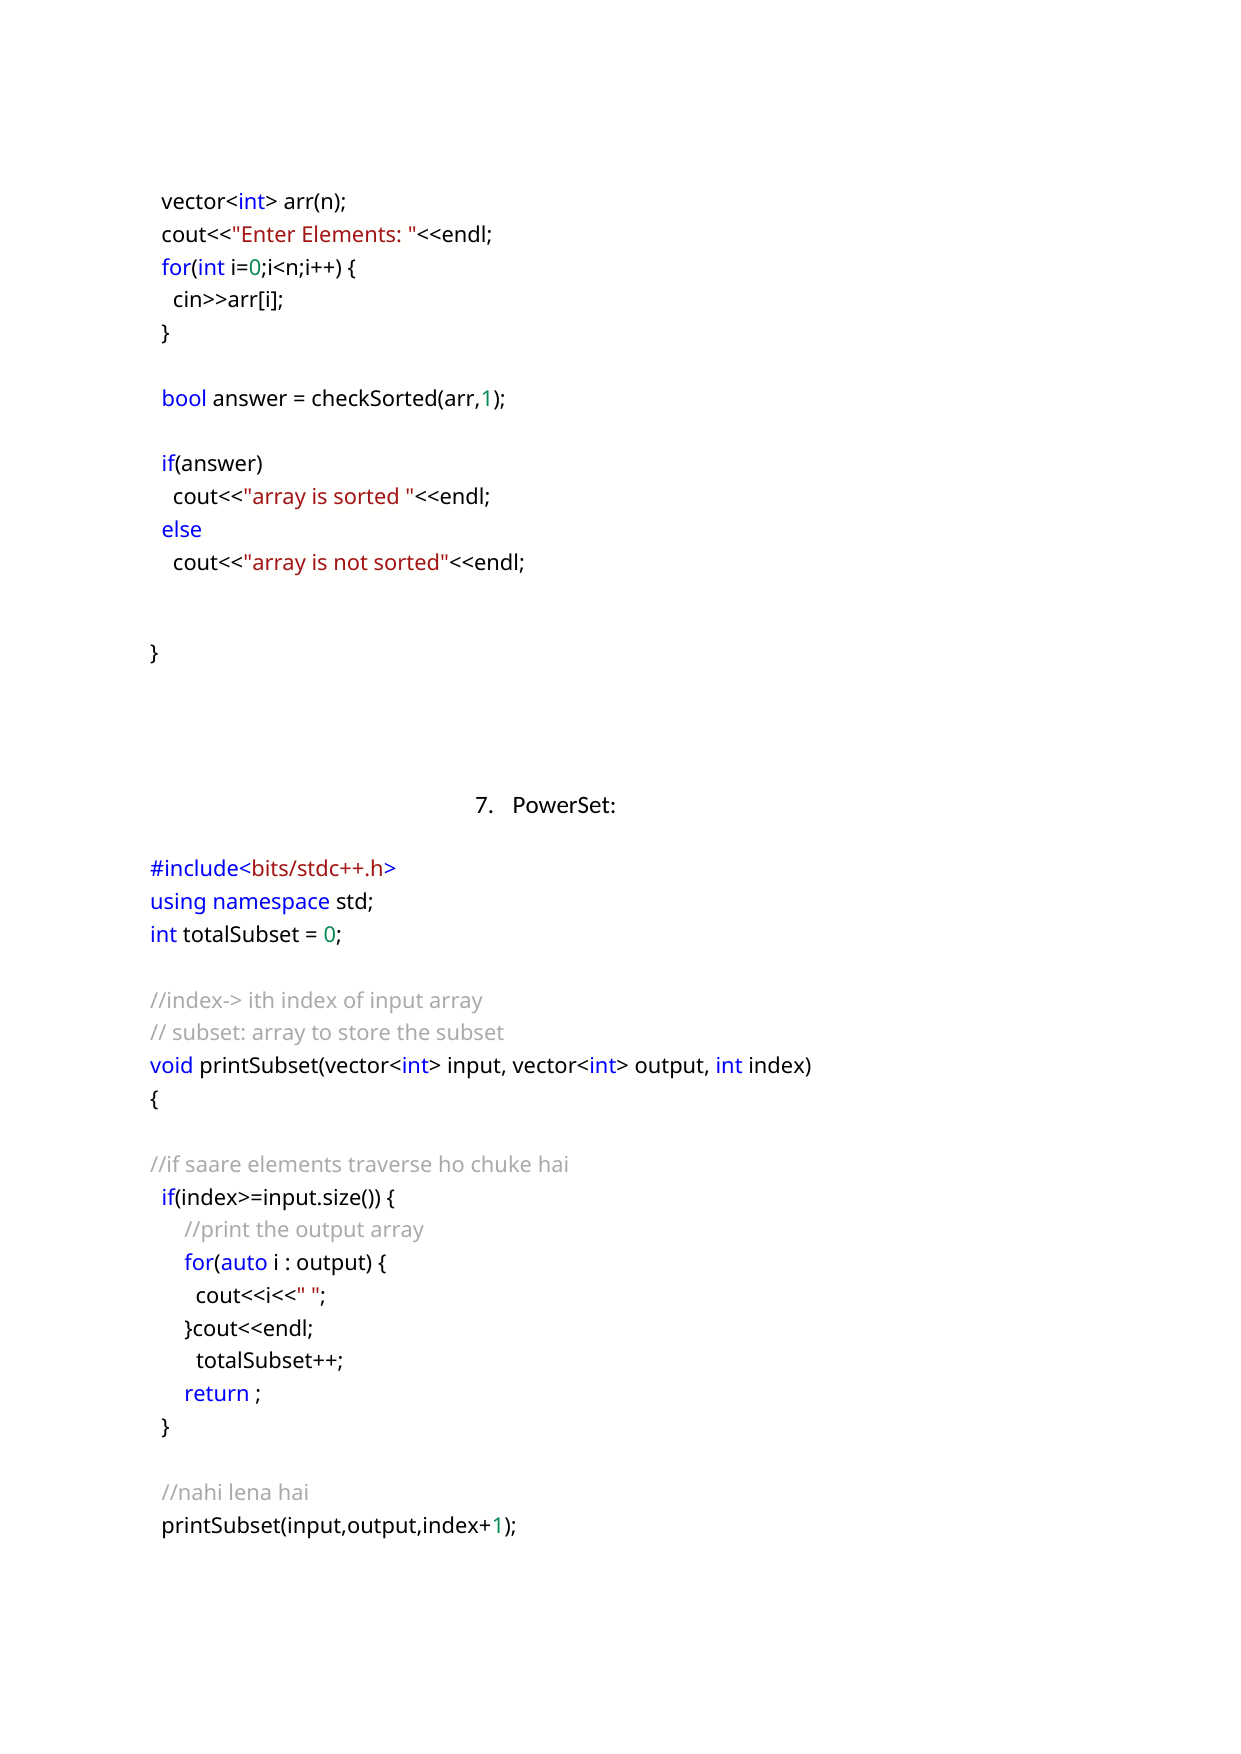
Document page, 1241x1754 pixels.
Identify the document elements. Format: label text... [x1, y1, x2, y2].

text for(int i=0;i<n;i++) { [150, 248, 1090, 281]
text #include<bits/stdc++.h> [150, 850, 1090, 883]
text cout<<"array is sorted "<<endl; [150, 478, 1090, 511]
text else [150, 511, 1090, 544]
text //print the output array [150, 1211, 1090, 1244]
text return ; [150, 1375, 1090, 1408]
text } [150, 1408, 1090, 1441]
text bool answer = checkSorted(arr,1); [150, 380, 1090, 412]
text totalSubset++; [150, 1342, 1090, 1375]
text }cout<<endl; [150, 1310, 1090, 1342]
text using namespace std; [150, 883, 1090, 916]
text printSubset(input,output,index+1); [150, 1507, 1090, 1539]
text cout<<"Enter Elements: "<<endl; [150, 216, 1090, 248]
text for(auto i : output) { [150, 1244, 1090, 1277]
text } [150, 634, 1090, 667]
list PowerSet: [475, 789, 1090, 820]
text { [150, 1080, 1090, 1113]
text } [150, 314, 1090, 347]
text cout<<i<<" "; [150, 1277, 1090, 1310]
text int totalSubset = 0; [150, 916, 1090, 949]
text vector<int> arr(n); [150, 183, 1090, 216]
text //if saare elements traverse ho chuke hai [150, 1146, 1090, 1178]
text //index-> ith index of input array [150, 982, 1090, 1014]
text cout<<"array is not sorted"<<endl; [150, 544, 1090, 577]
text if(index>=input.size()) { [150, 1178, 1090, 1211]
text // subset: array to store the subset [150, 1014, 1090, 1047]
text cin>>arr[i]; [150, 281, 1090, 314]
text void printSubset(vector<int> input, vector<int> output, int index) [150, 1047, 1090, 1080]
text if(answer) [150, 445, 1090, 478]
text //nahi lena hai [150, 1474, 1090, 1507]
